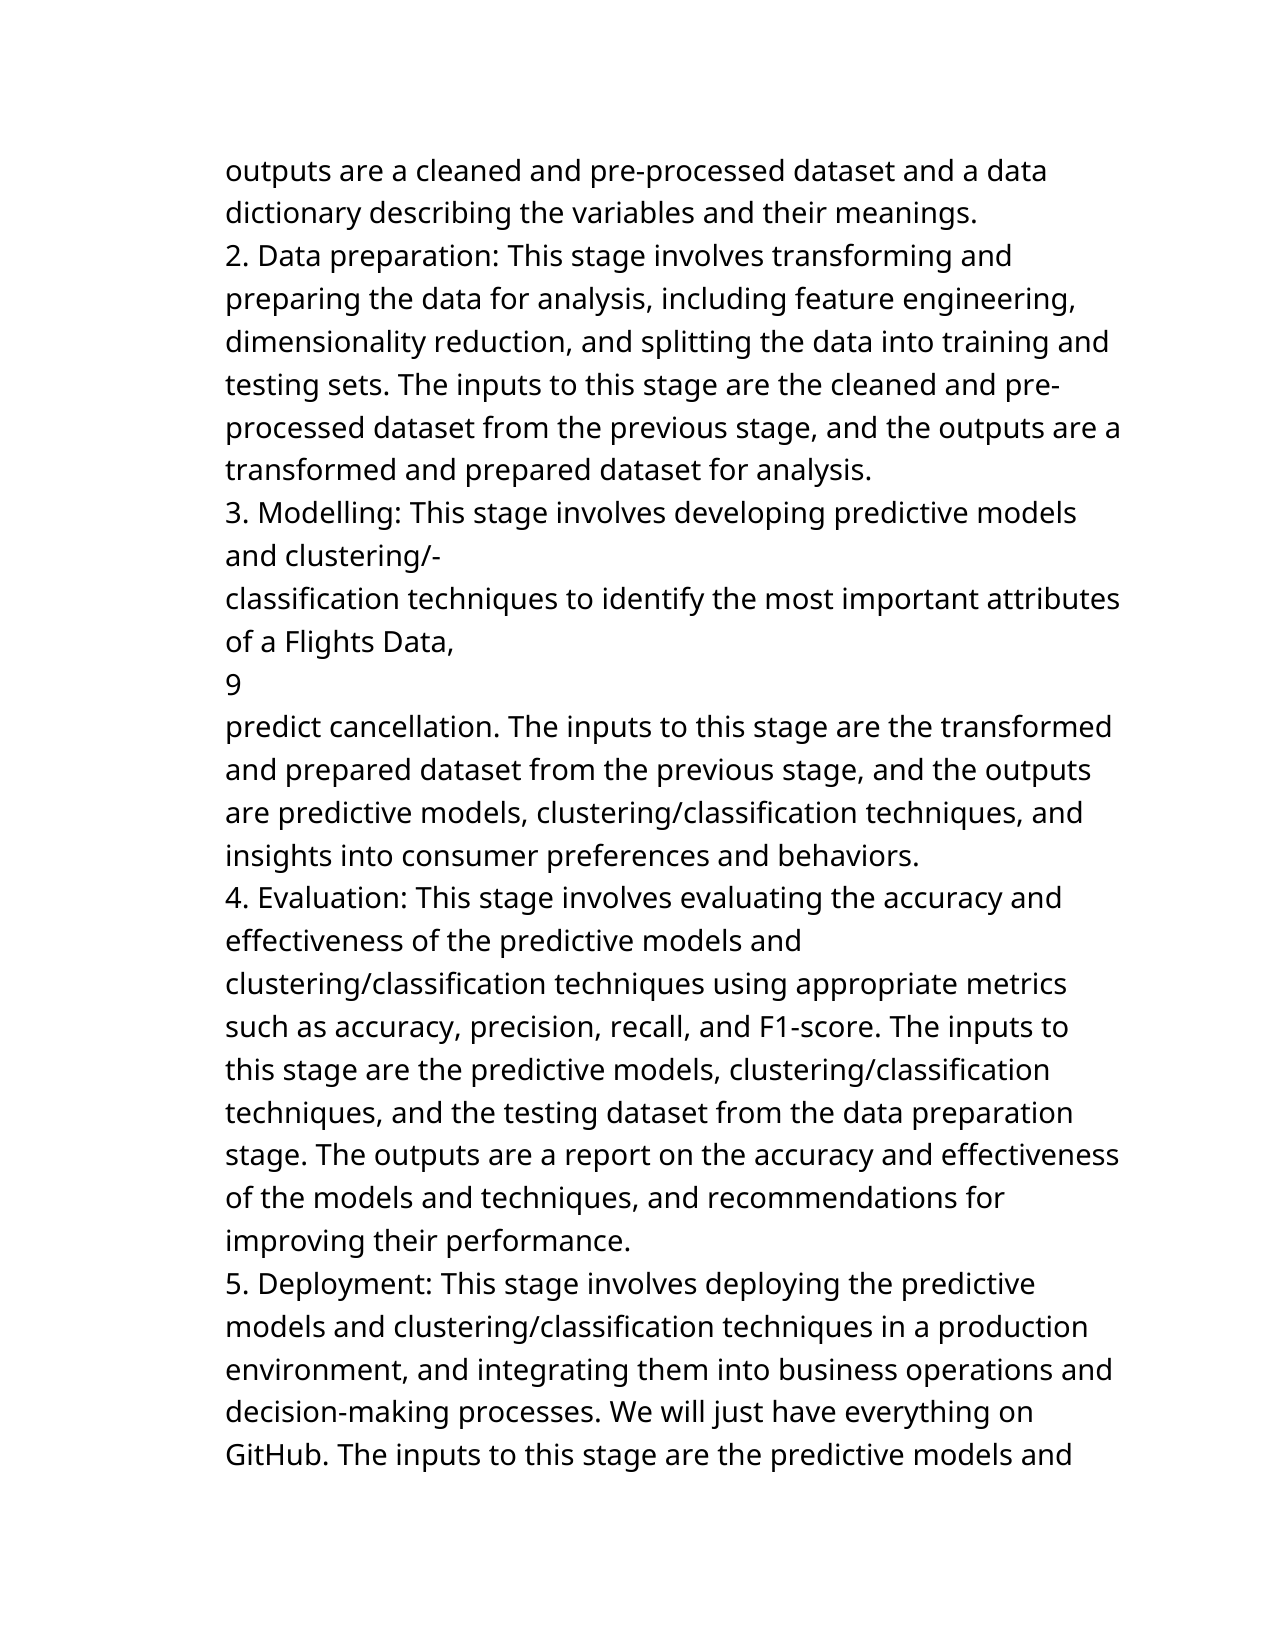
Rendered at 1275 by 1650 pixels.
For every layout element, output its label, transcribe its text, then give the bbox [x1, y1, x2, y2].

list 2. Data preparation: This stage involves transforming and preparing the data for analysis, including feature engineering, dimensionality reduction, and splitting the data into training and testing sets. The inputs to this stage are the cleaned and pre-processed dataset from the previous stage, and the outputs are a transformed and prepared dataset for analysis. [225, 236, 1125, 489]
list 9 [225, 664, 1125, 703]
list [225, 1263, 1125, 1474]
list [225, 150, 1125, 232]
list 4. Evaluation: This stage involves evaluating the accuracy and effectiveness of the predictive models and clustering/classification techniques using appropriate metrics such as accuracy, precision, recall, and F1-score. The inputs to this stage are the predictive models, clustering/classification techniques, and the testing dataset from the data preparation stage. The outputs are a report on the accuracy and effectiveness of the models and techniques, and recommendations for improving their performance. [225, 878, 1125, 1260]
list 3. Modelling: This stage involves developing predictive models and clustering/- [225, 492, 1125, 575]
list predict cancellation. The inputs to this stage are the transformed and prepared dataset from the previous stage, and the outputs are predictive models, clustering/classification techniques, and insights into consumer preferences and behaviors. [225, 707, 1125, 875]
list classification techniques to identify the most important attributes of a Flights Data, [225, 578, 1125, 661]
